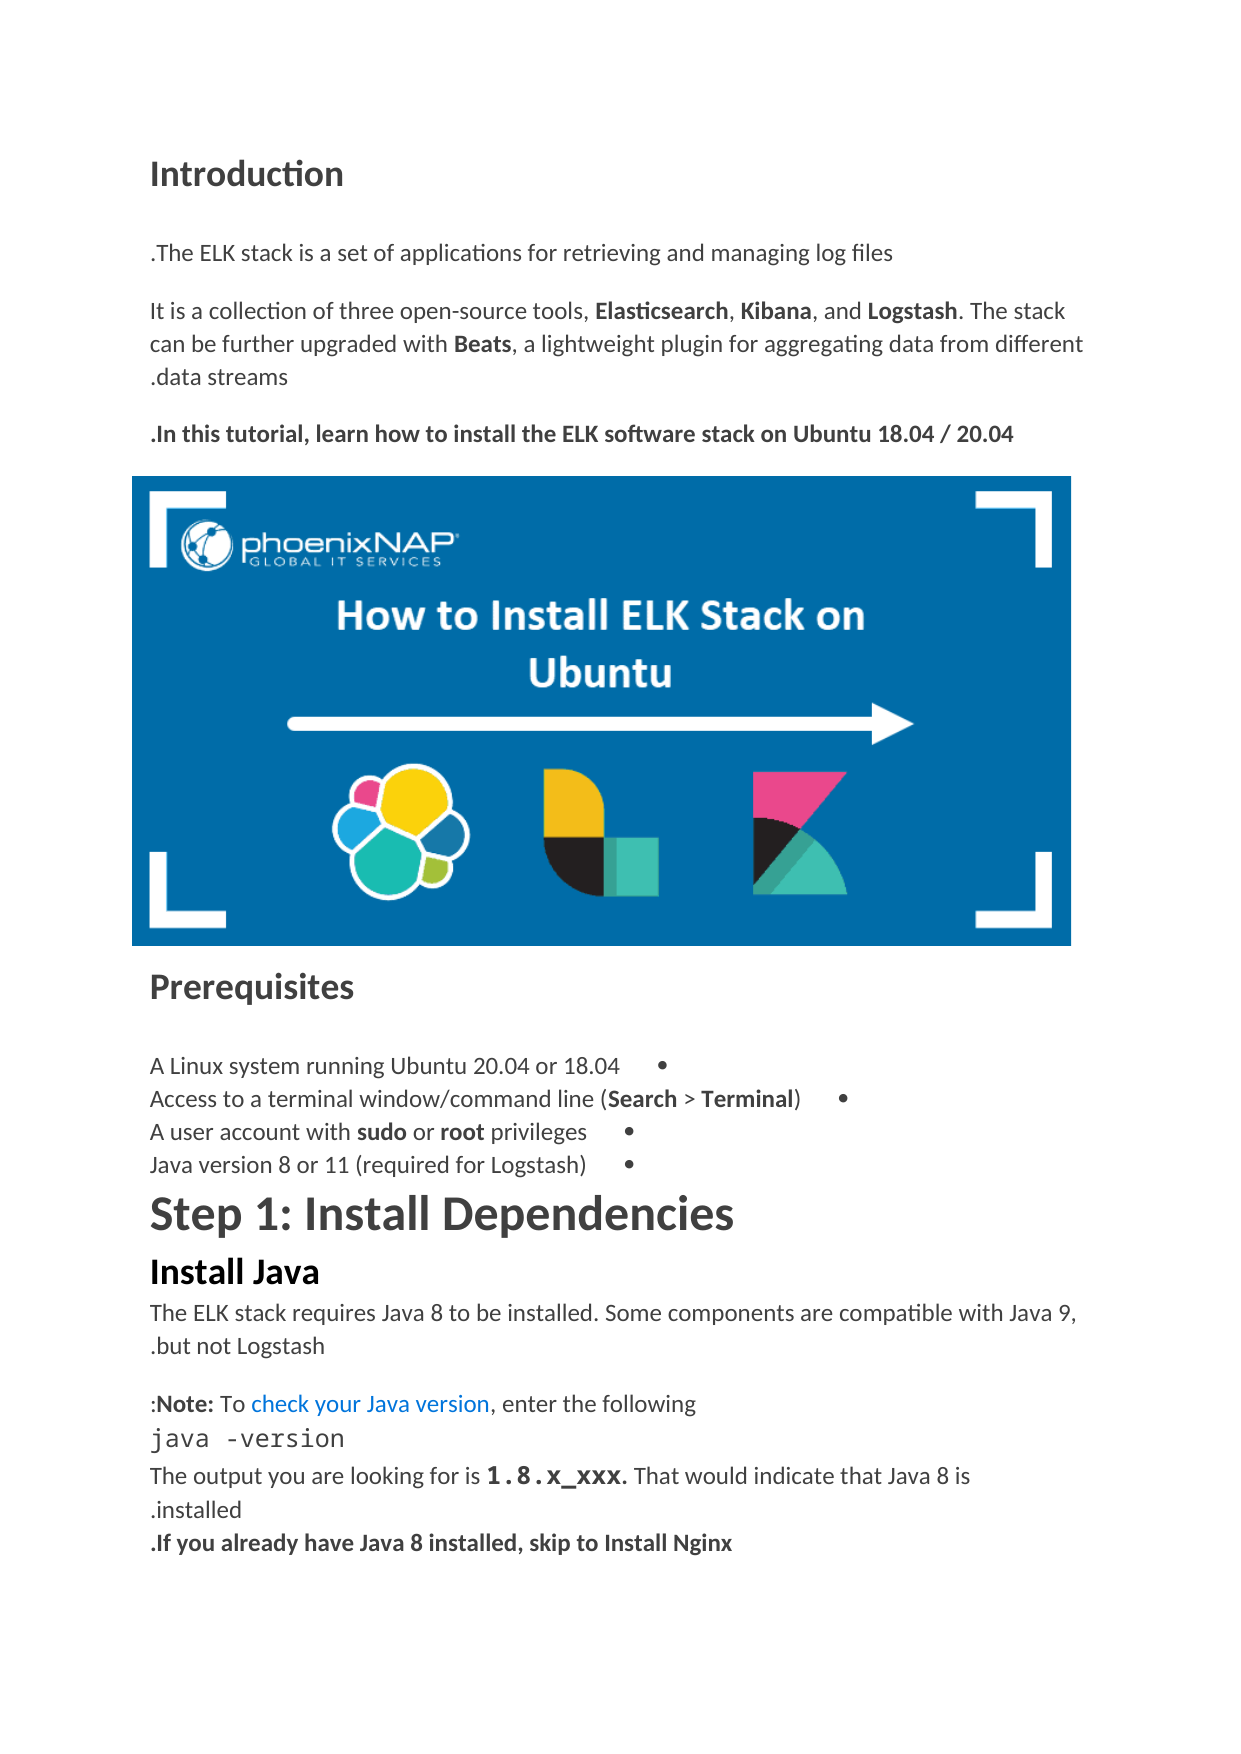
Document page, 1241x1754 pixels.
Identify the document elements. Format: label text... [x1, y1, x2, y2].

text The output you are looking for is 1.8.x_xxx. That would indicate that Java 8 is installed. [150, 1458, 1059, 1524]
text java -version [150, 1421, 1059, 1455]
text The ELK stack is a set of applications for retrieving and managing log files. [150, 237, 1090, 267]
text It is a collection of three open-source tools, Elasticsearch, Kibana, and Logstash. The stack can be further upgraded with Beats, a lightweight plugin for aggregating data from different data streams. [150, 295, 1090, 391]
list A Linux system running Ubuntu 20.04 or 18.04 [150, 1050, 1053, 1081]
subtitle Step 1: Install Dependencies [150, 1182, 1090, 1243]
text Introduction [150, 150, 1090, 196]
text If you already have Java 8 installed, skip to Install Nginx. [150, 1527, 1090, 1557]
text The ELK stack requires Java 8 to be installed. Some components are compatible with Java 9, but not Logstash. [150, 1297, 1090, 1361]
list A user account with sudo or root privileges [150, 1116, 1053, 1146]
text In this tutorial, learn how to install the ELK software stack on Ubuntu 18.04 / 20.04. [150, 419, 1090, 449]
list Access to a terminal window/command line (Search > Terminal) [150, 1083, 1053, 1113]
list Java version 8 or 11 (required for Logstash) [150, 1149, 1053, 1179]
text Note: To check your Java version, enter the following: [150, 1388, 1059, 1418]
subtitle Install Java [150, 1248, 1090, 1293]
text Prerequisites [150, 963, 1090, 1009]
